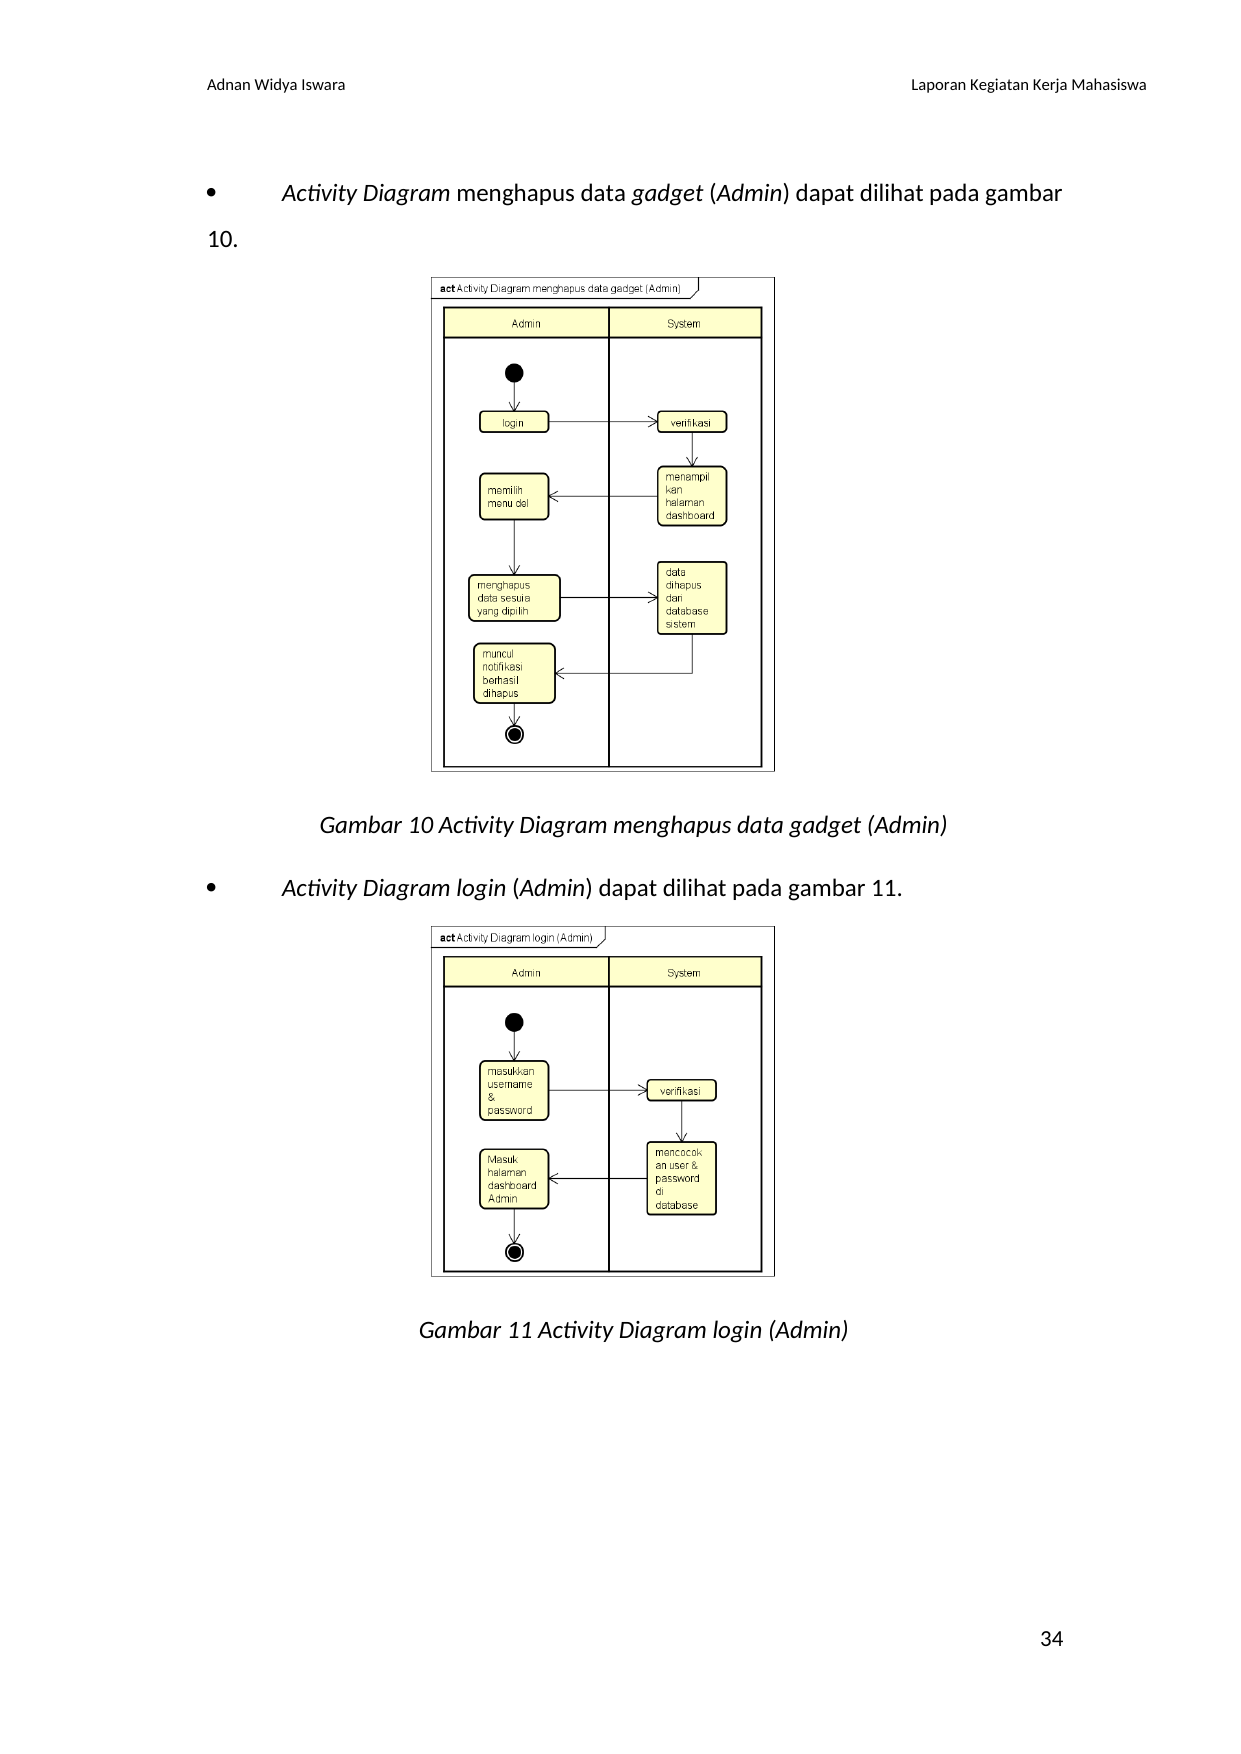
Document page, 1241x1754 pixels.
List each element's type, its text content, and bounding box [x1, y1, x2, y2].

picture [422, 268, 783, 779]
text Gambar 11 Activity Diagram login (Admin) [207, 1314, 1063, 1344]
list Activity Diagram menghapus data gadget (Admin) dapat dilihat pada gambar 10. [207, 177, 1063, 253]
list Activity Diagram login (Admin) dapat dilihat pada gambar 11. [207, 872, 1063, 902]
picture [422, 917, 783, 1284]
text Gambar 10 Activity Diagram menghapus data gadget (Admin) [207, 809, 1063, 840]
